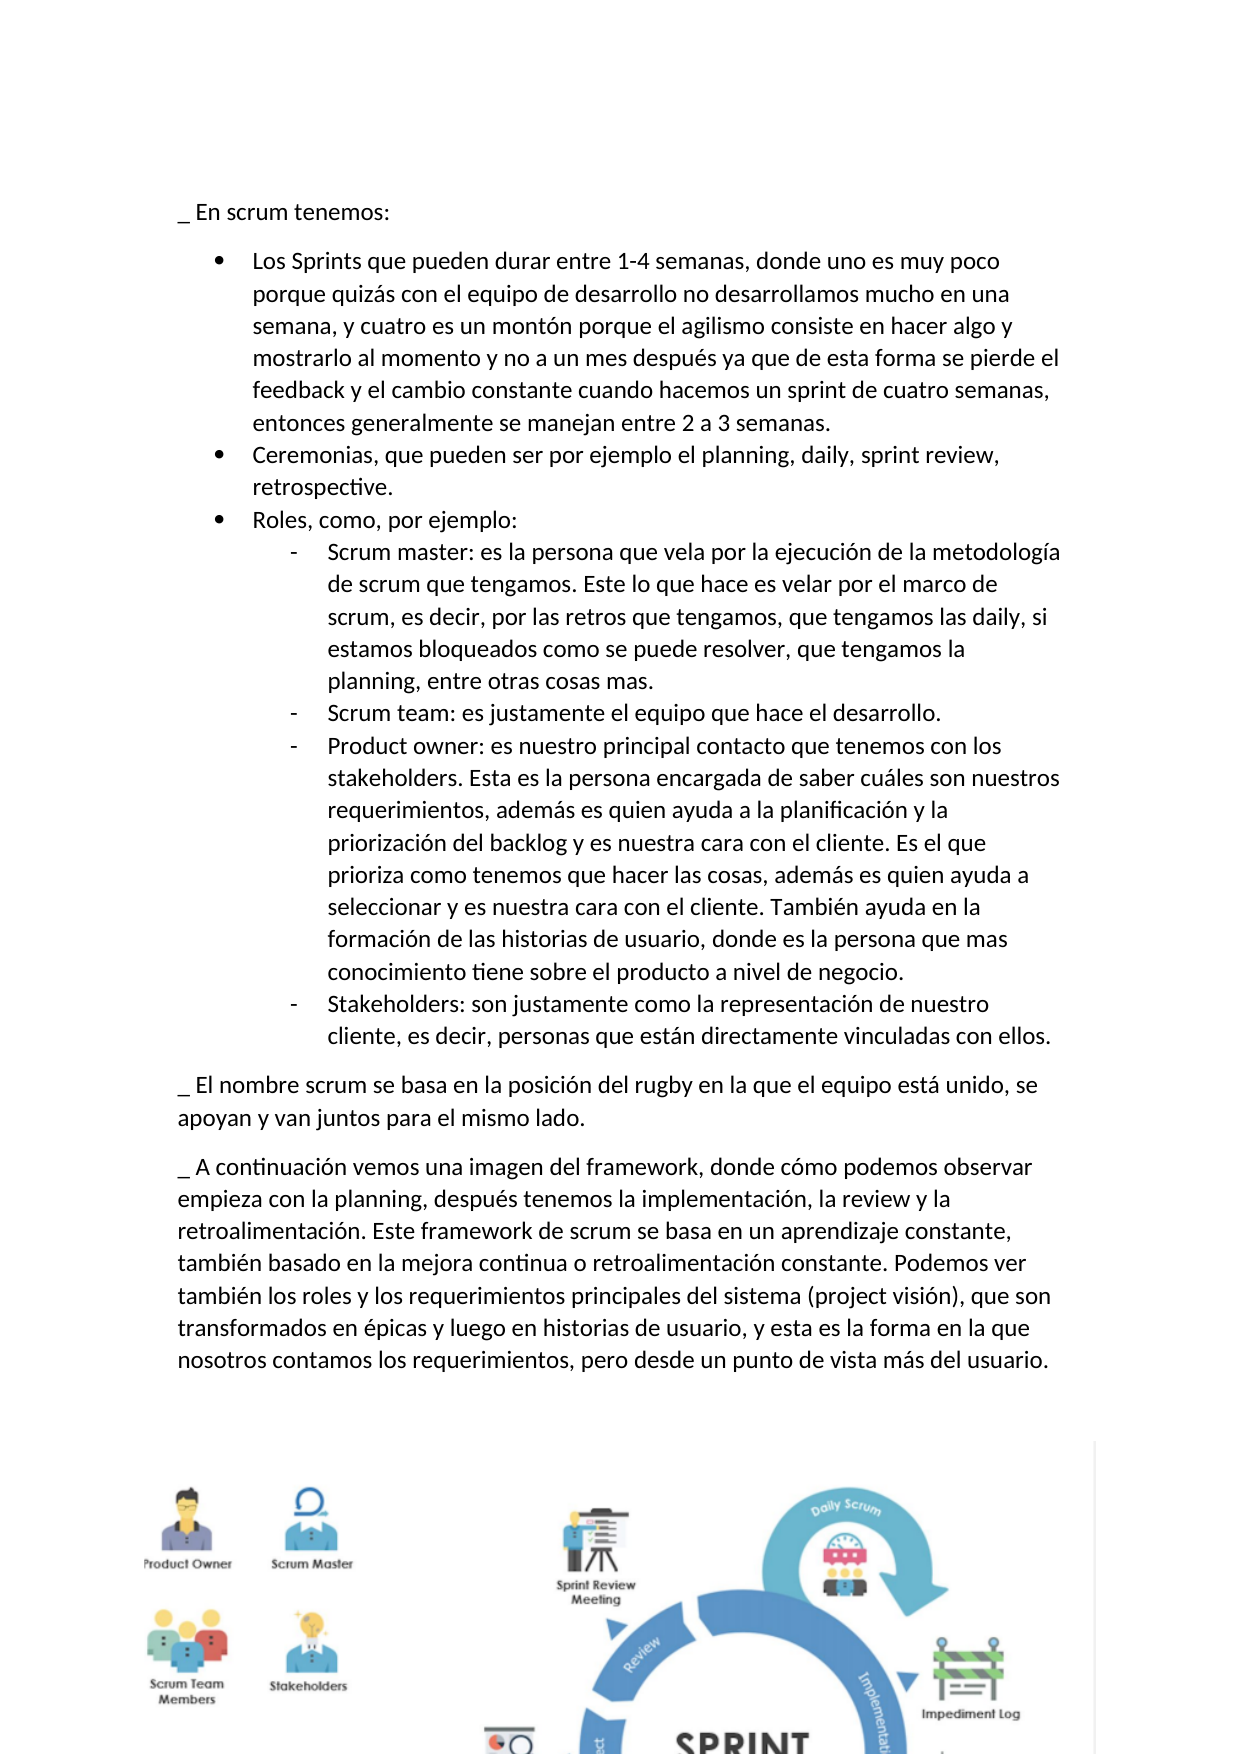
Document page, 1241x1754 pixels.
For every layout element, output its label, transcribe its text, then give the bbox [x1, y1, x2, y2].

list Scrum master: es la persona que vela por la ejecución de la metodología de scrum que tengamos. Este lo que hace es velar por el marco de scrum, es decir, por las retros que tengamos, que tengamos las daily, si estamos bloqueados como se puede resolver, que tengamos la planning, entre otras cosas mas. [290, 536, 1063, 696]
list Roles, como, por ejemplo: [215, 504, 1063, 534]
text _ El nombre scrum se basa en la posición del rugby en la que el equipo está unido, se apoyan y van juntos para el mismo lado. [177, 1069, 1063, 1132]
list Los Sprints que pueden durar entre 1-4 semanas, donde uno es muy poco porque quizás con el equipo de desarrollo no desarrollamos mucho en una semana, y cuatro es un montón porque el agilismo consiste en hacer algo y mostrarlo al momento y no a un mes después ya que de esta forma se pierde el feedback y el cambio constante cuando hacemos un sprint de cuatro semanas, entonces generalmente se manejan entre 2 a 3 semanas. [215, 246, 1063, 437]
picture [144, 1441, 1096, 1754]
list Product owner: es nuestro principal contacto que tenemos con los stakeholders. Esta es la persona encargada de saber cuáles son nuestros requerimientos, además es quien ayuda a la planificación y la priorización del backlog y es nuestra cara con el cliente. Es el que prioriza como tenemos que hacer las cosas, además es quien ayuda a seleccionar y es nuestra cara con el cliente. También ayuda en la formación de las historias de usuario, donde es la persona que mas conocimiento tiene sobre el producto a nivel de negocio. [290, 730, 1063, 986]
list Ceremonias, que pueden ser por ejemplo el planning, daily, sprint review, retrospective. [215, 439, 1063, 502]
text _ A continuación vemos una imagen del framework, donde cómo podemos observar empieza con la planning, después tenemos la implementación, la review y la retroalimentación. Este framework de scrum se basa en un aprendizaje constante, también basado en la mejora continua o retroalimentación constante. Podemos ver también los roles y los requerimientos principales del sistema (project visión), que son transformados en épicas y luego en historias de usuario, y esta es la forma en la que nosotros contamos los requerimientos, pero desde un punto de vista más del usuario. [177, 1151, 1063, 1375]
text _ En scrum tenemos: [177, 197, 1063, 227]
list Stakeholders: son justamente como la representación de nuestro cliente, es decir, personas que están directamente vinculadas con ellos. [290, 988, 1063, 1051]
list Scrum team: es justamente el equipo que hace el desarrollo. [290, 698, 1063, 728]
